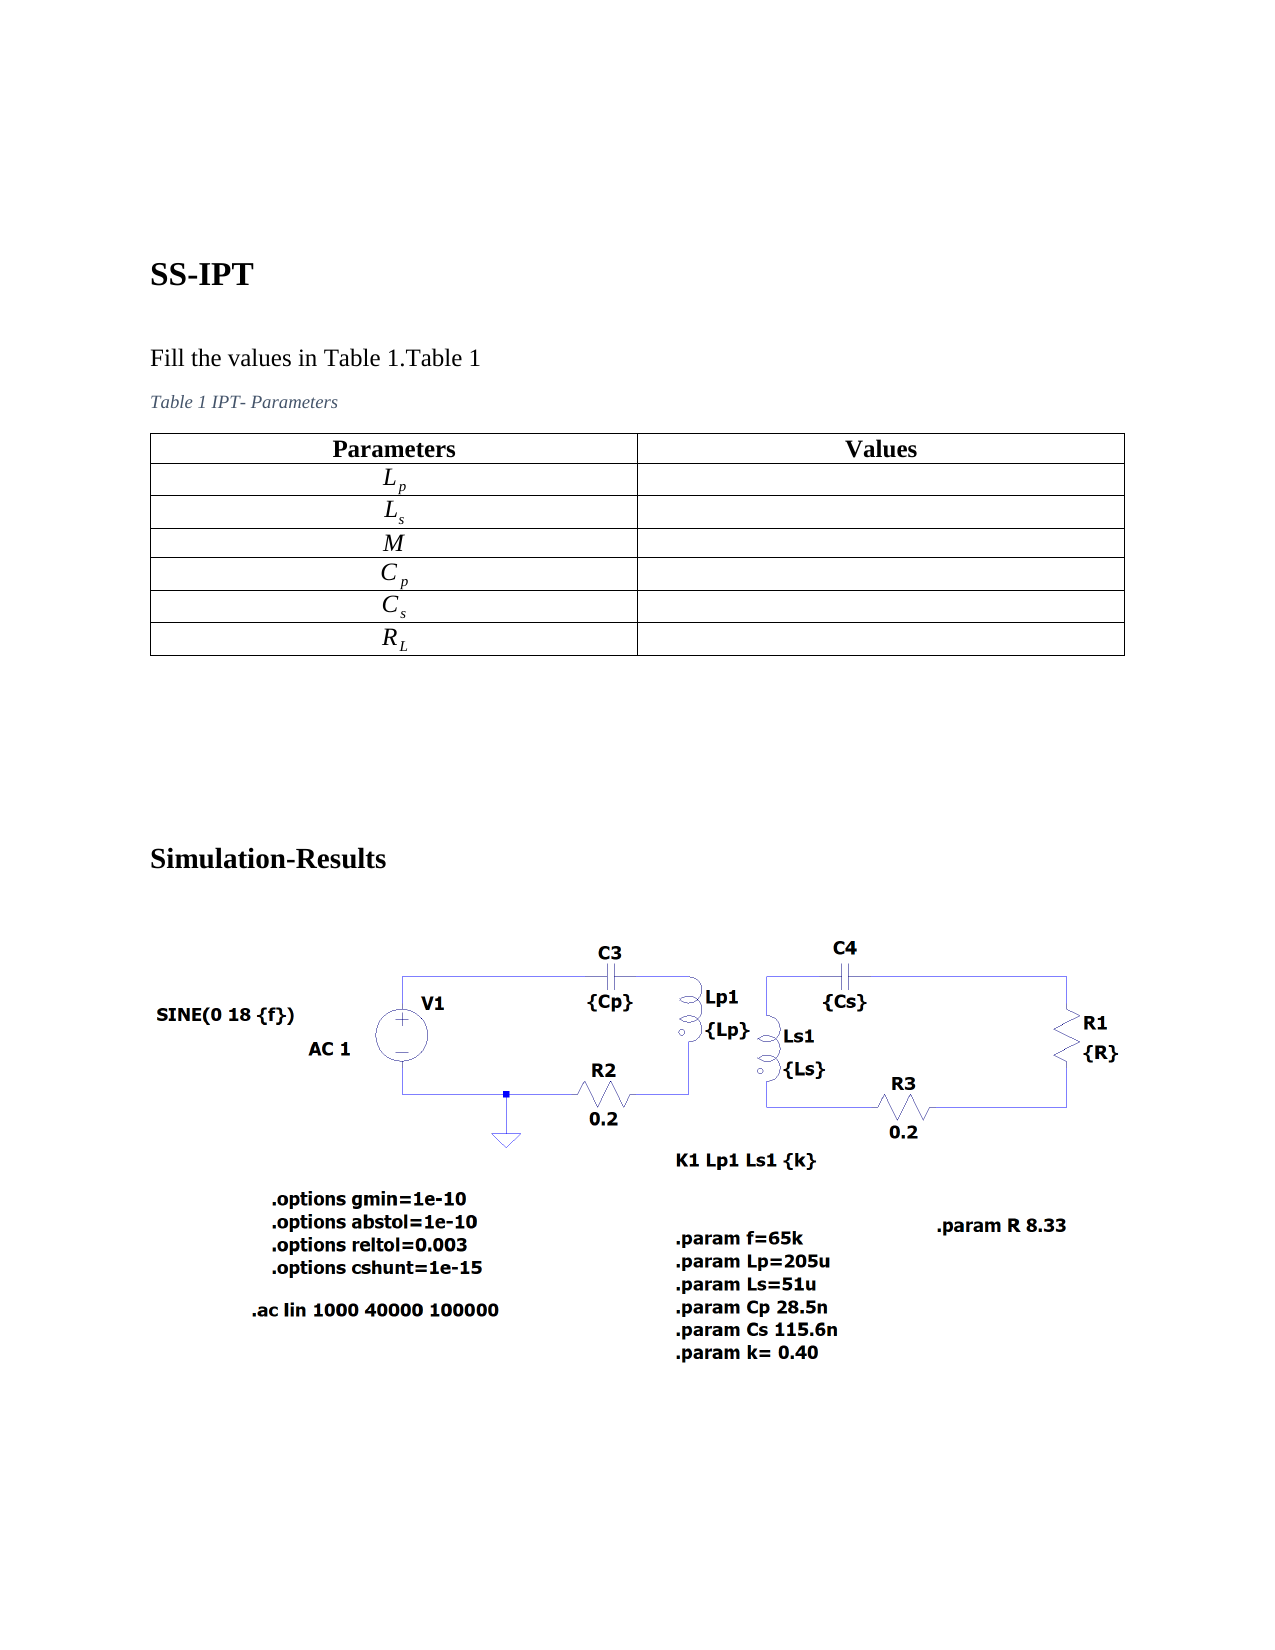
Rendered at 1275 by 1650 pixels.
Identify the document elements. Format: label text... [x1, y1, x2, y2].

table_header Values [638, 434, 1124, 463]
subtitle SS-IPT [150, 254, 1125, 292]
table_cell [638, 529, 1124, 557]
table_cell [151, 591, 637, 622]
table_cell [638, 496, 1124, 527]
table_cell [638, 591, 1124, 622]
table_cell [638, 558, 1124, 590]
table_cell [151, 623, 637, 654]
table_cell [638, 464, 1124, 495]
table_cell [151, 558, 637, 590]
text Fill the values in Table 1. [150, 343, 1125, 372]
table_cell [151, 496, 637, 527]
subtitle Simulation-Results [150, 841, 1125, 874]
table_cell [638, 623, 1124, 654]
table_cell [151, 464, 637, 495]
table_header Parameters [151, 434, 637, 463]
table_cell [151, 529, 637, 557]
picture [150, 925, 1125, 1375]
